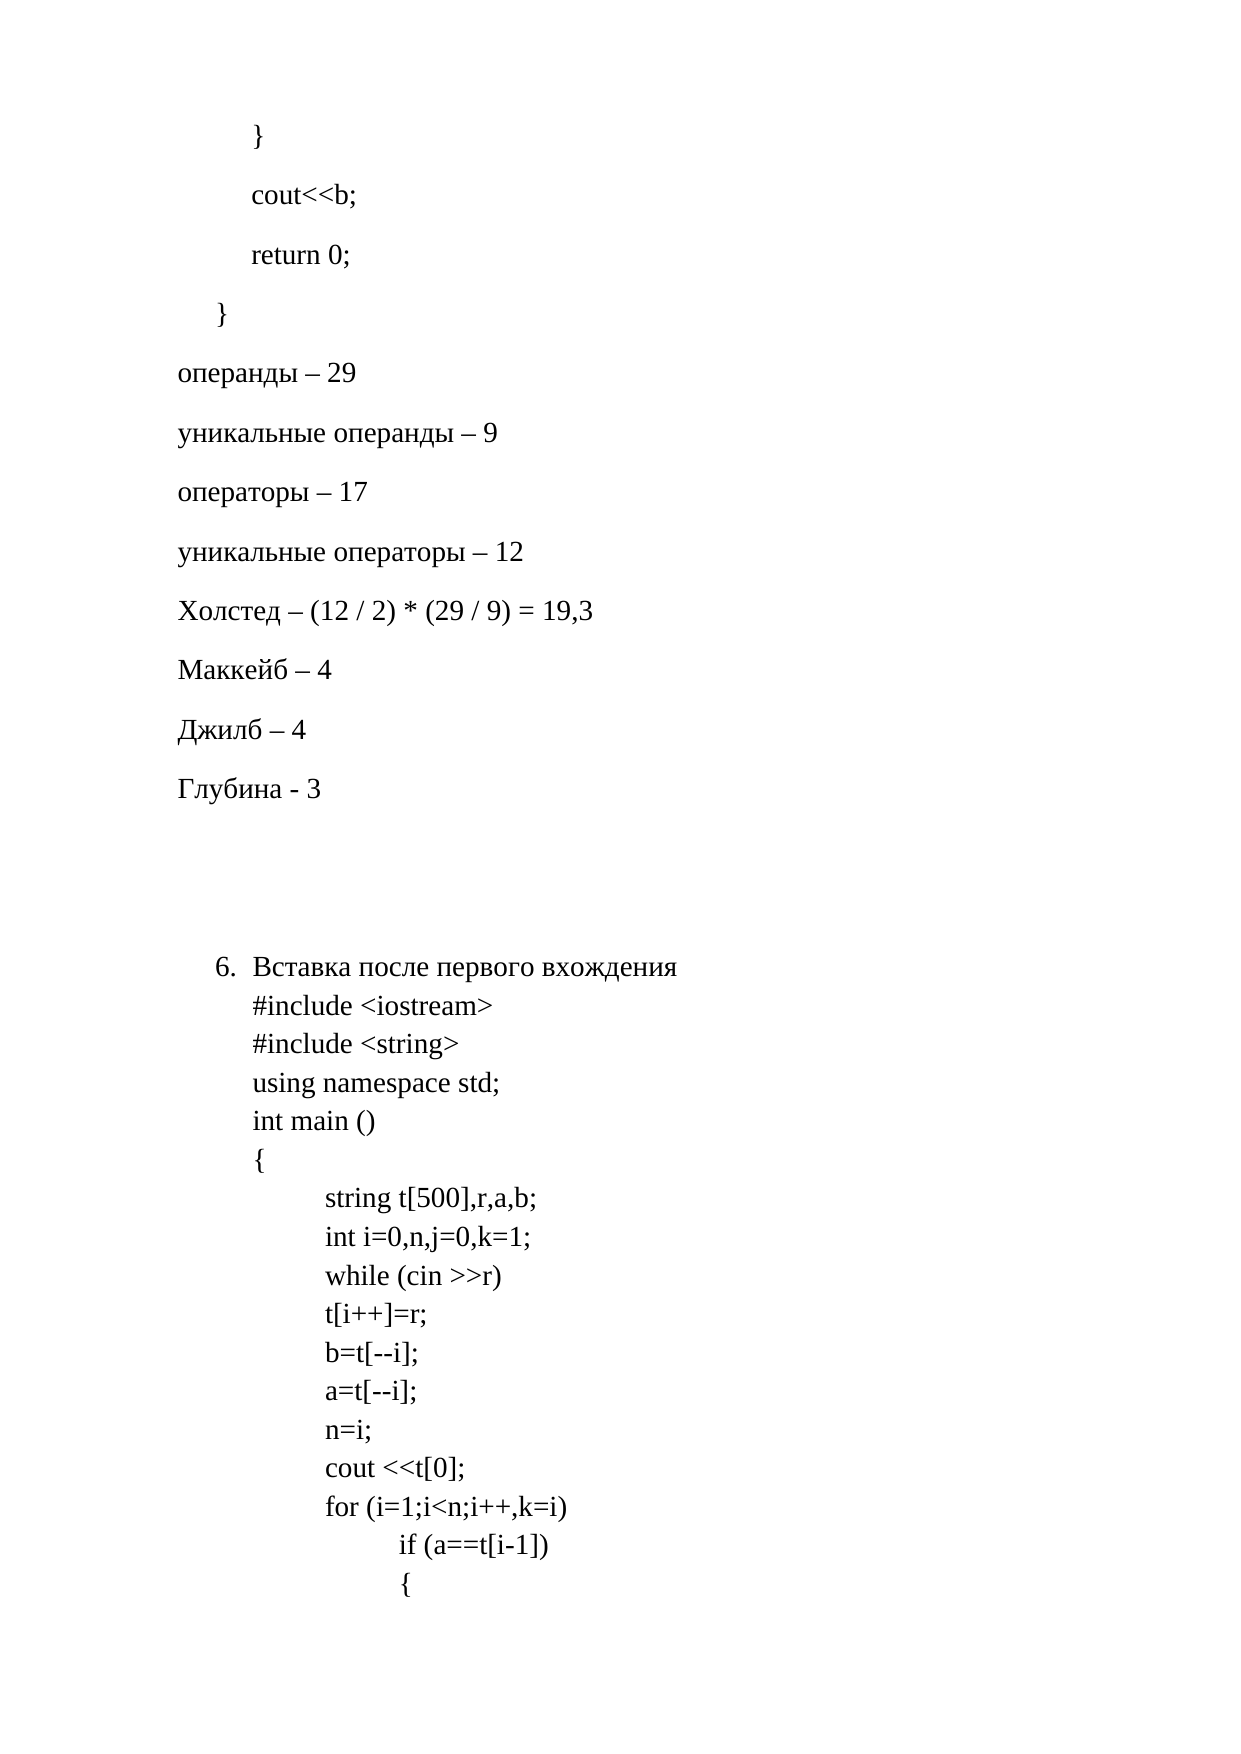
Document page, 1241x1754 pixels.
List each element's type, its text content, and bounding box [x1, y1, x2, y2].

text cout<<b; [215, 177, 1152, 211]
text Холстед – (12 / 2) * (29 / 9) = 19,3 [177, 593, 1152, 627]
list n=i; [252, 1412, 1152, 1445]
list for (i=1;i<n;i++,k=i) [252, 1489, 1152, 1522]
list Вставка после первого вхождения [215, 949, 1152, 983]
list if (a==t[i-1]) [252, 1527, 1152, 1561]
list { [252, 1566, 1152, 1599]
list cout <<t[0]; [252, 1450, 1152, 1484]
text уникальные операторы – 12 [177, 534, 1152, 567]
text Глубина - 3 [177, 771, 1152, 805]
list a=t[--i]; [252, 1373, 1152, 1407]
text return 0; [215, 237, 1152, 270]
list string t[500],r,a,b; [252, 1181, 1152, 1214]
list b=t[--i]; [252, 1335, 1152, 1368]
list { [252, 1142, 1152, 1176]
text уникальные операнды – 9 [177, 415, 1152, 448]
text } [215, 118, 1152, 152]
list #include <iostream> [252, 988, 1152, 1021]
list int i=0,n,j=0,k=1; [252, 1219, 1152, 1253]
list t[i++]=r; [252, 1296, 1152, 1330]
text } [215, 296, 1152, 330]
list while (cin >>r) [252, 1258, 1152, 1291]
text Джилб – 4 [177, 712, 1152, 745]
list #include <string> [252, 1026, 1152, 1060]
text операторы – 17 [177, 474, 1152, 508]
text Маккейб – 4 [177, 652, 1152, 686]
list int main () [252, 1103, 1152, 1137]
text операнды – 29 [177, 356, 1152, 389]
list using namespace std; [252, 1065, 1152, 1098]
